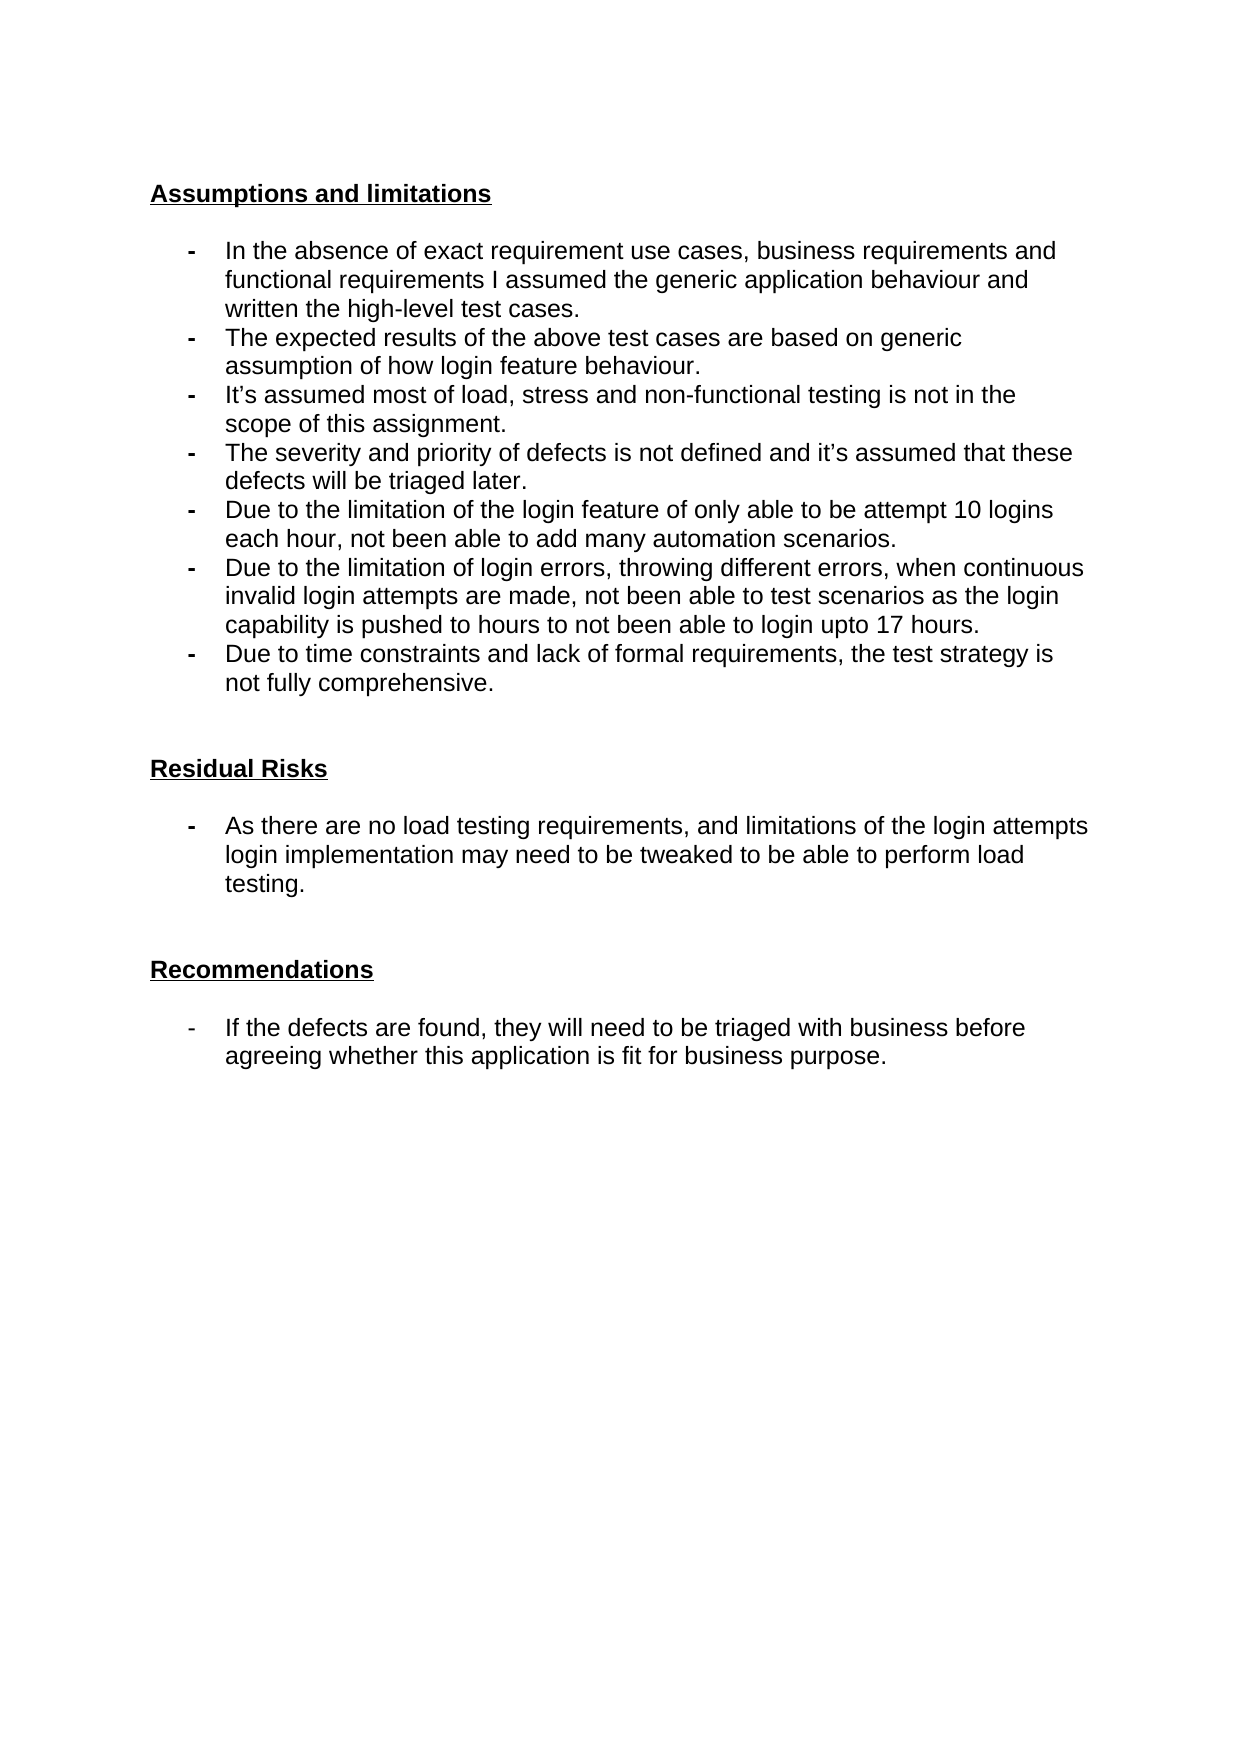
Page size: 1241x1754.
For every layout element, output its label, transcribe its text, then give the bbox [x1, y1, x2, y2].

list The expected results of the above test cases are based on generic assumption of how login feature behaviour. [187, 322, 1090, 380]
list If the defects are found, they will need to be triaged with business before agreeing whether this application is fit for business purpose. [187, 1012, 1090, 1070]
text Assumptions and limitations [150, 179, 1090, 207]
list In the absence of exact requirement use cases, business requirements and functional requirements I assumed the generic application behaviour and written the high-level test cases. [187, 236, 1090, 322]
list Due to the limitation of the login feature of only able to be attempt 10 logins each hour, not been able to add many automation scenarios. [187, 495, 1090, 552]
list As there are no load testing requirements, and limitations of the login attempts login implementation may need to be tweaked to be able to perform load testing. [187, 811, 1090, 897]
list Due to time constraints and lack of formal requirements, the test strategy is not fully comprehensive. [187, 639, 1090, 696]
list The severity and priority of defects is not defined and it’s assumed that these defects will be triaged later. [187, 437, 1090, 495]
text Recommendations [150, 955, 1090, 984]
list Due to the limitation of login errors, throwing different errors, when continuous invalid login attempts are made, not been able to test scenarios as the login capability is pushed to hours to not been able to login upto 17 hours. [187, 552, 1090, 639]
list It’s assumed most of load, stress and non-functional testing is not in the scope of this assignment. [187, 380, 1090, 437]
text Residual Risks [150, 754, 1090, 782]
